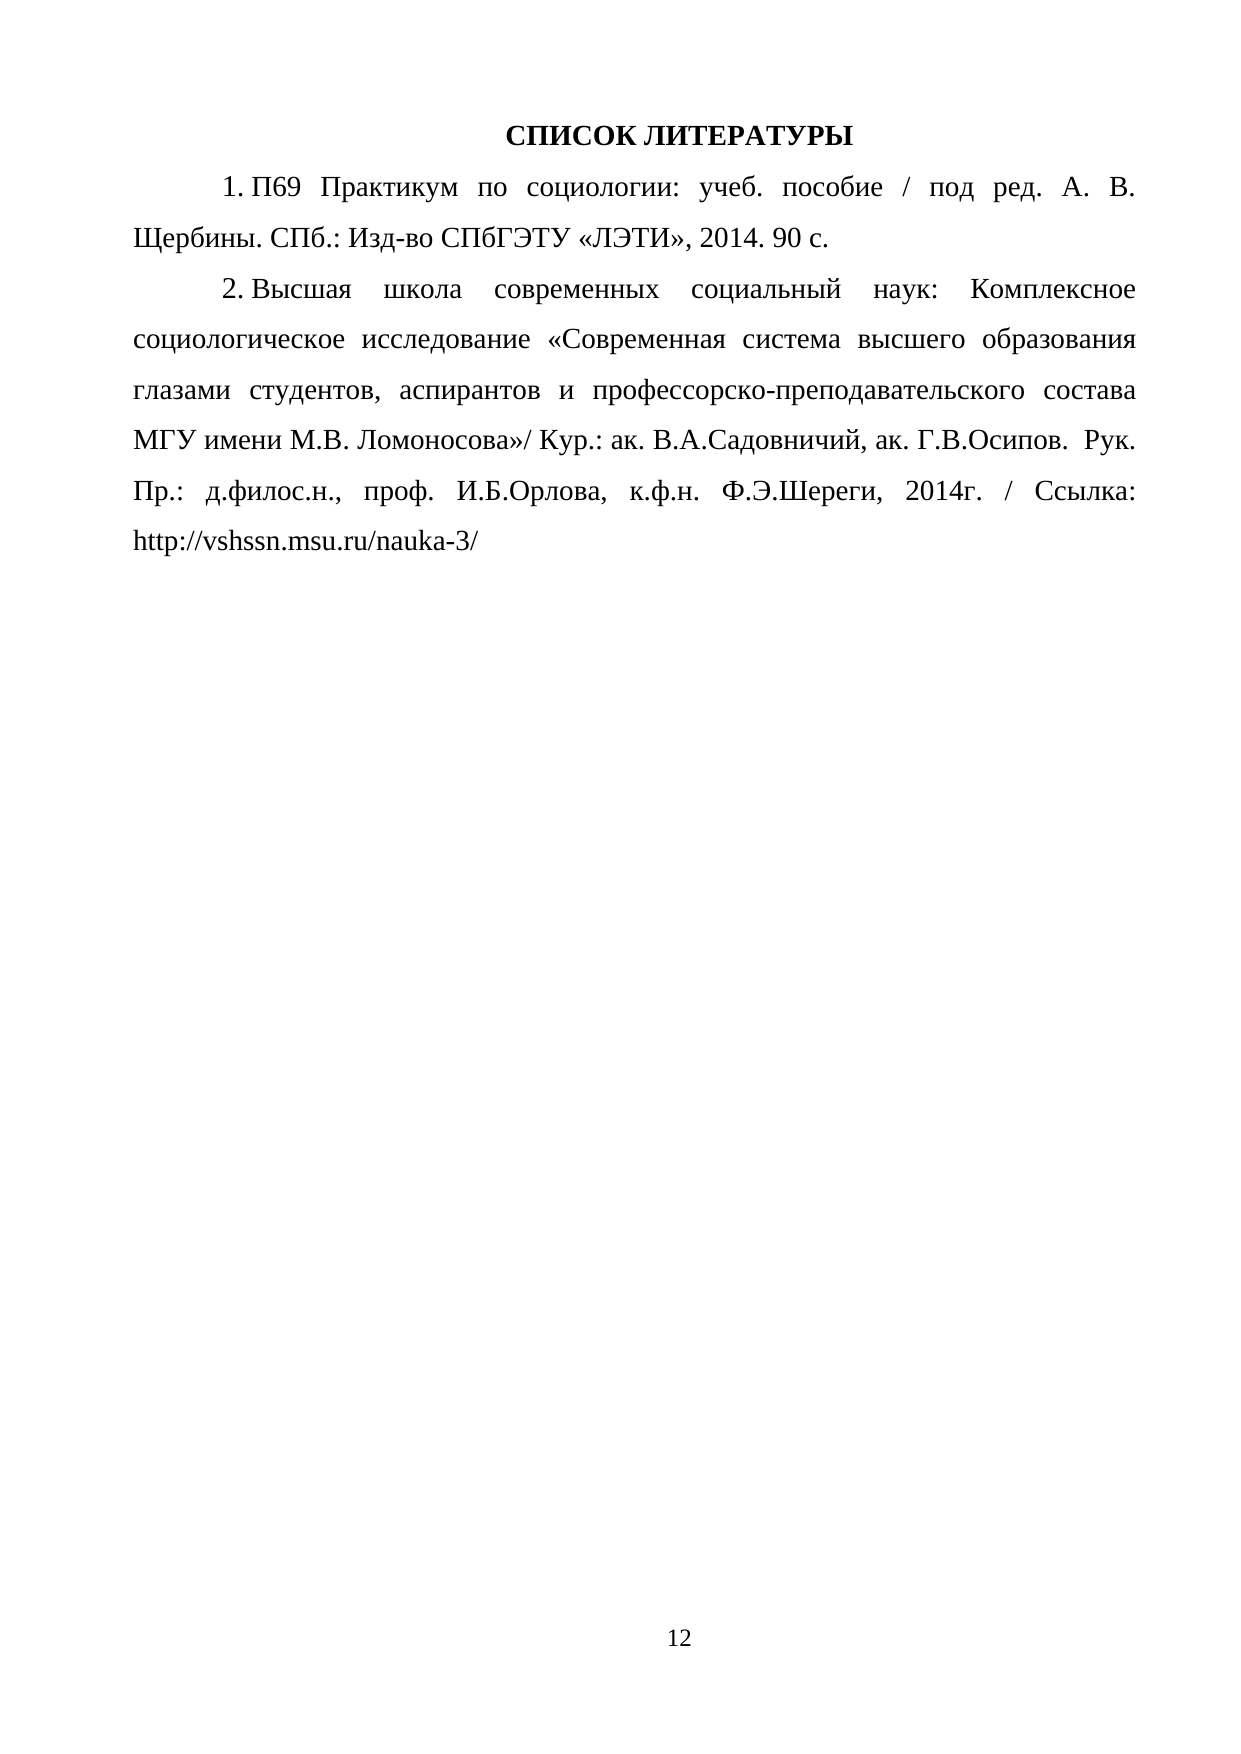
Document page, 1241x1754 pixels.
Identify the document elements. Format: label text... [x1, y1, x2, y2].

subtitle СПИСОК ЛИТЕРАТУРЫ [177, 118, 1181, 152]
list Высшая школа современных социальный наук: Комплексное социологическое исследование «Современная система высшего образования глазами студентов, аспирантов и профессорско-преподавательского состава МГУ имени М.В. Ломоносова»/ Кур.: ак. В.А.Садовничий, ак. Г.В.Осипов. Рук. Пр.: д.филос.н., проф. И.Б.Орлова, к.ф.н. Ф.Э.Шереги, 2014г. / Ссылка: http://vshssn.msu.ru/nauka-3/ [133, 270, 1137, 556]
list П69 Практикум по социологии: учеб. пособие / под ред. А. В. Щербины. СПб.: Изд-во СПбГЭТУ «ЛЭТИ», 2014. 90 с. [133, 168, 1137, 253]
